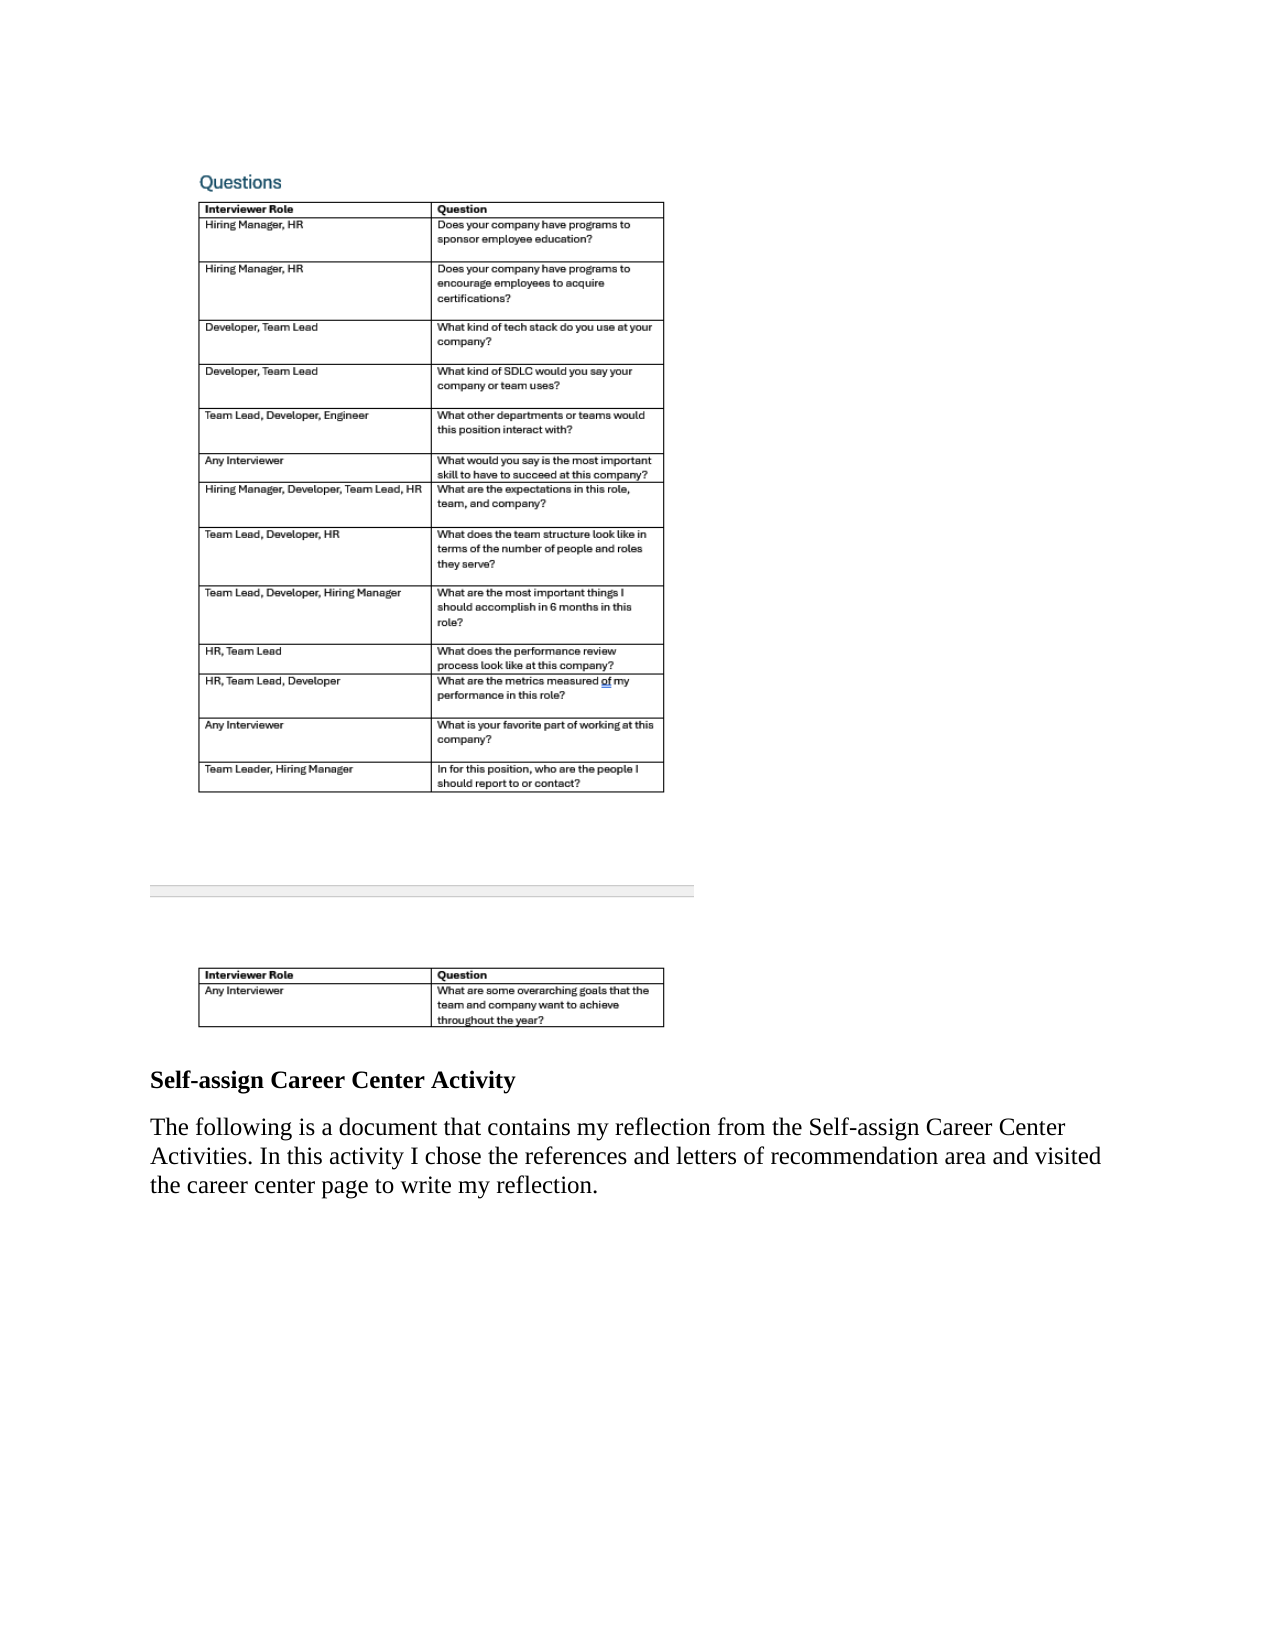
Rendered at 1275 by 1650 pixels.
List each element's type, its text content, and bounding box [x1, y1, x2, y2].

picture [150, 150, 694, 1046]
text The following is a document that contains my reflection from the Self-assign Career Center Activities. In this activity I chose the references and letters of recommendation area and visited the career center page to write my reflection. [150, 1112, 1125, 1198]
text Self-assign Career Center Activity [150, 1065, 1125, 1093]
